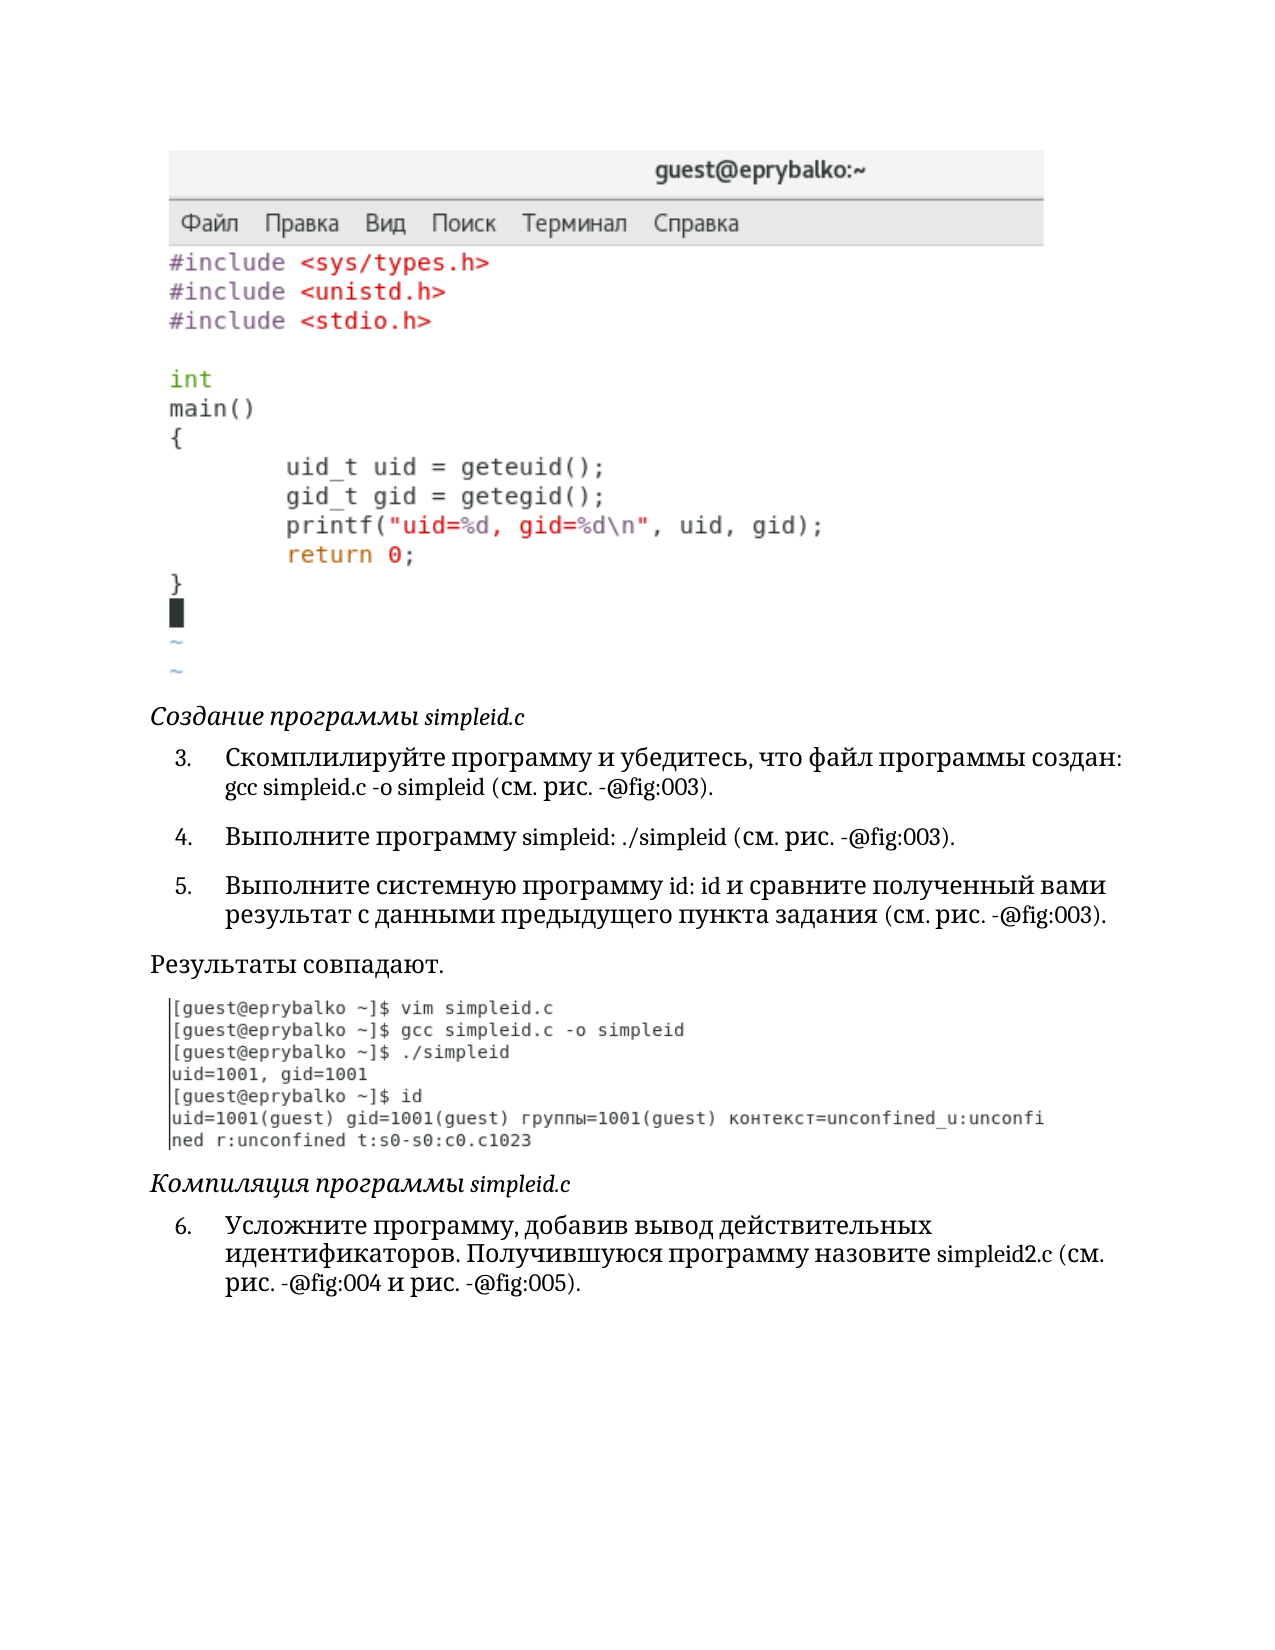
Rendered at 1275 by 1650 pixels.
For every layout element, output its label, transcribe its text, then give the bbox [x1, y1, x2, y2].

list Выполните системную программу id: id и сравните полученный вами результат с данными предыдущего пункта задания (см. рис. -@fig:003). [175, 872, 1125, 930]
text Результаты совпадают. [150, 951, 1125, 979]
picture [168, 150, 1044, 683]
text Создание программы simpleid.c [150, 703, 1125, 732]
picture [168, 998, 1044, 1150]
text Компиляция программы simpleid.c [150, 1170, 1125, 1199]
list Выполните программу simpleid: ./simpleid (см. рис. -@fig:003). [175, 823, 1125, 851]
list Скомплилируйте программу и убедитесь, что файл программы создан: gcc simpleid.c -o simpleid (см. рис. -@fig:003). [175, 744, 1125, 802]
list Усложните программу, добавив вывод действительных идентификаторов. Получившуюся программу назовите simpleid2.c (см. рис. -@fig:004 и рис. -@fig:005). [175, 1212, 1125, 1298]
